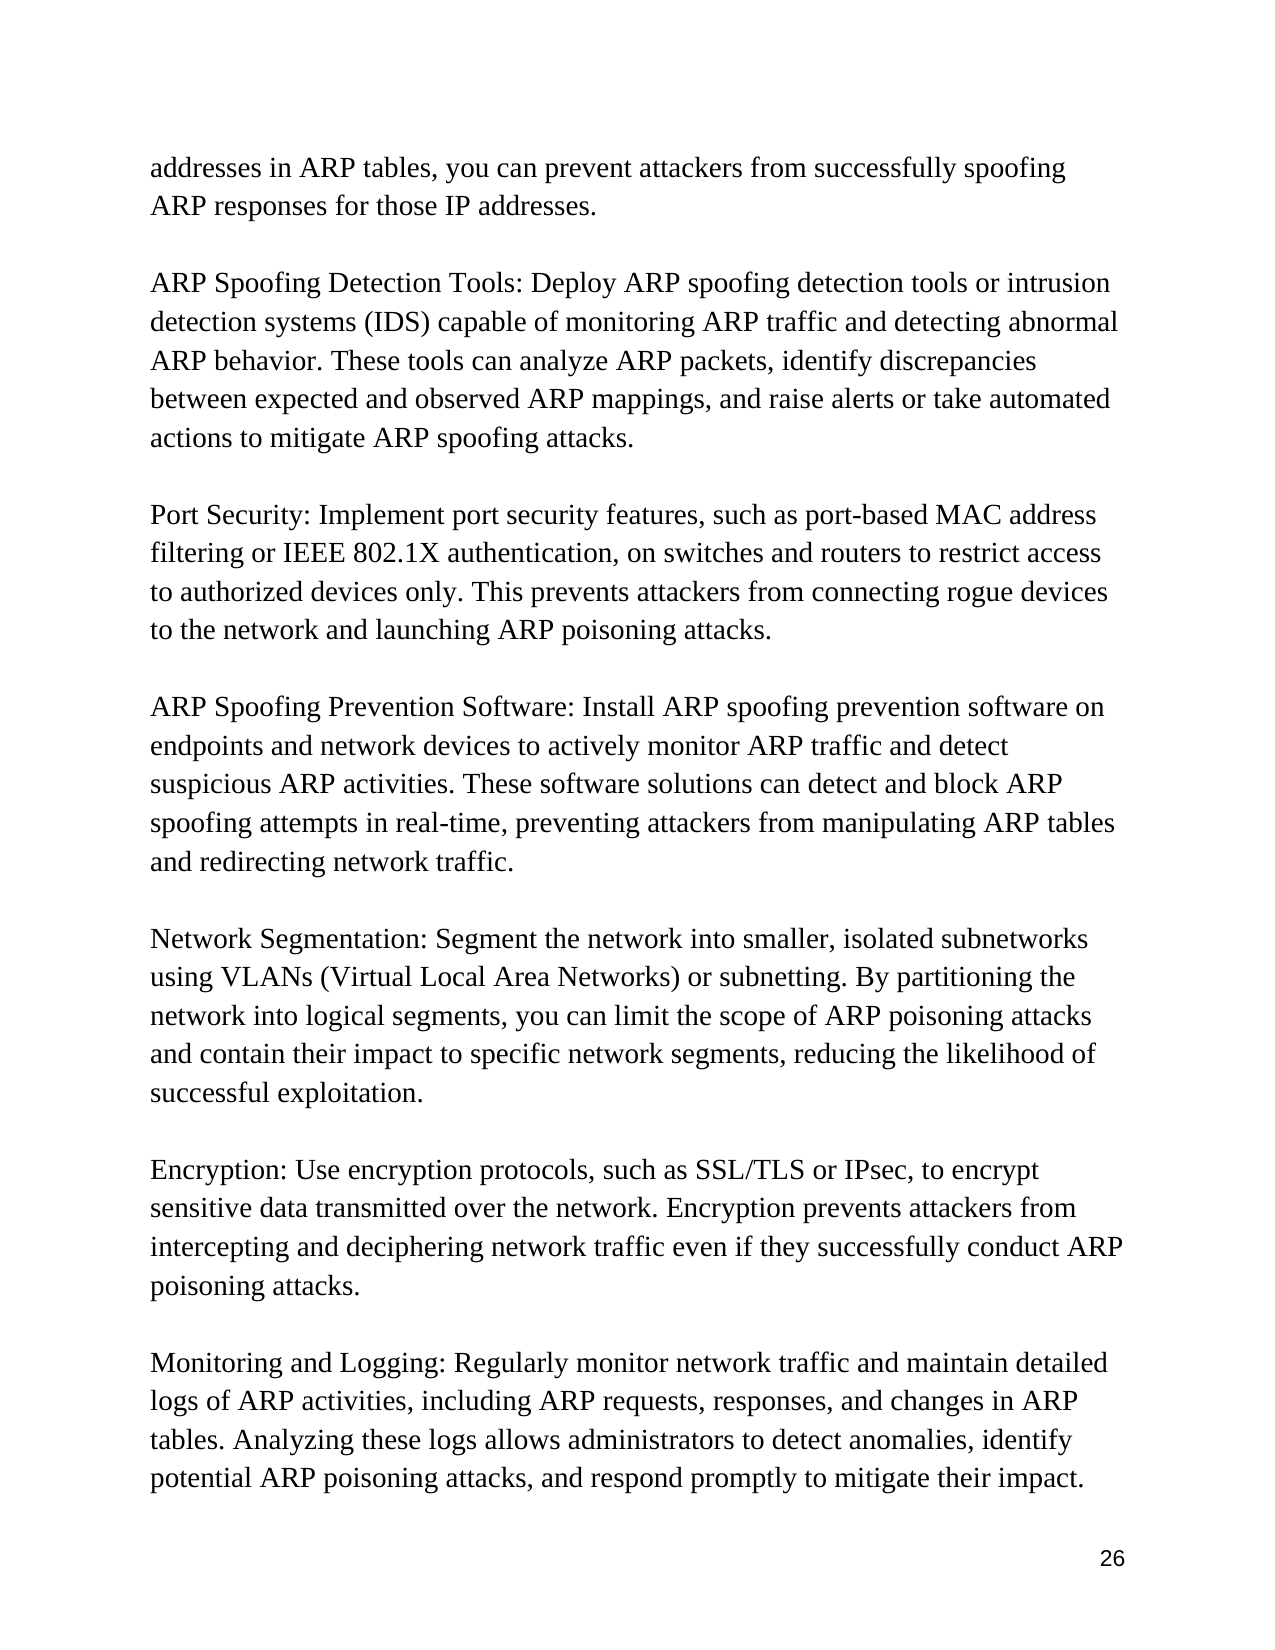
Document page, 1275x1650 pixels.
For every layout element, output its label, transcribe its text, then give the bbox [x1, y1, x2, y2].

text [150, 150, 1125, 222]
text Network Segmentation: Segment the network into smaller, isolated subnetworks using VLANs (Virtual Local Area Networks) or subnetting. By partitioning the network into logical segments, you can limit the scope of ARP poisoning attacks and contain their impact to specific network segments, reducing the likelihood of successful exploitation. [150, 921, 1125, 1108]
text ARP Spoofing Prevention Software: Install ARP spoofing prevention software on endpoints and network devices to actively monitor ARP traffic and detect suspicious ARP activities. These software solutions can detect and block ARP spoofing attempts in real-time, preventing attackers from manipulating ARP tables and redirecting network traffic. [150, 689, 1125, 877]
text Monitoring and Logging: Regularly monitor network traffic and maintain detailed logs of ARP activities, including ARP requests, responses, and changes in ARP tables. Analyzing these logs allows administrators to detect anomalies, identify potential ARP poisoning attacks, and respond promptly to mitigate their impact. [150, 1345, 1125, 1494]
text ARP Spoofing Detection Tools: Deploy ARP spoofing detection tools or intrusion detection systems (IDS) capable of monitoring ARP traffic and detecting abnormal ARP behavior. These tools can analyze ARP packets, identify discrepancies between expected and observed ARP mappings, and raise alerts or take automated actions to mitigate ARP spoofing attacks. [150, 266, 1125, 453]
text Encryption: Use encryption protocols, such as SSL/TLS or IPsec, to encrypt sensitive data transmitted over the network. Encryption prevents attackers from intercepting and deciphering network traffic even if they successfully conduct ARP poisoning attacks. [150, 1152, 1125, 1301]
text Port Security: Implement port security features, such as port-based MAC address filtering or IEEE 802.1X authentication, on switches and routers to restrict access to authorized devices only. This prevents attackers from connecting rogue devices to the network and launching ARP poisoning attacks. [150, 497, 1125, 646]
